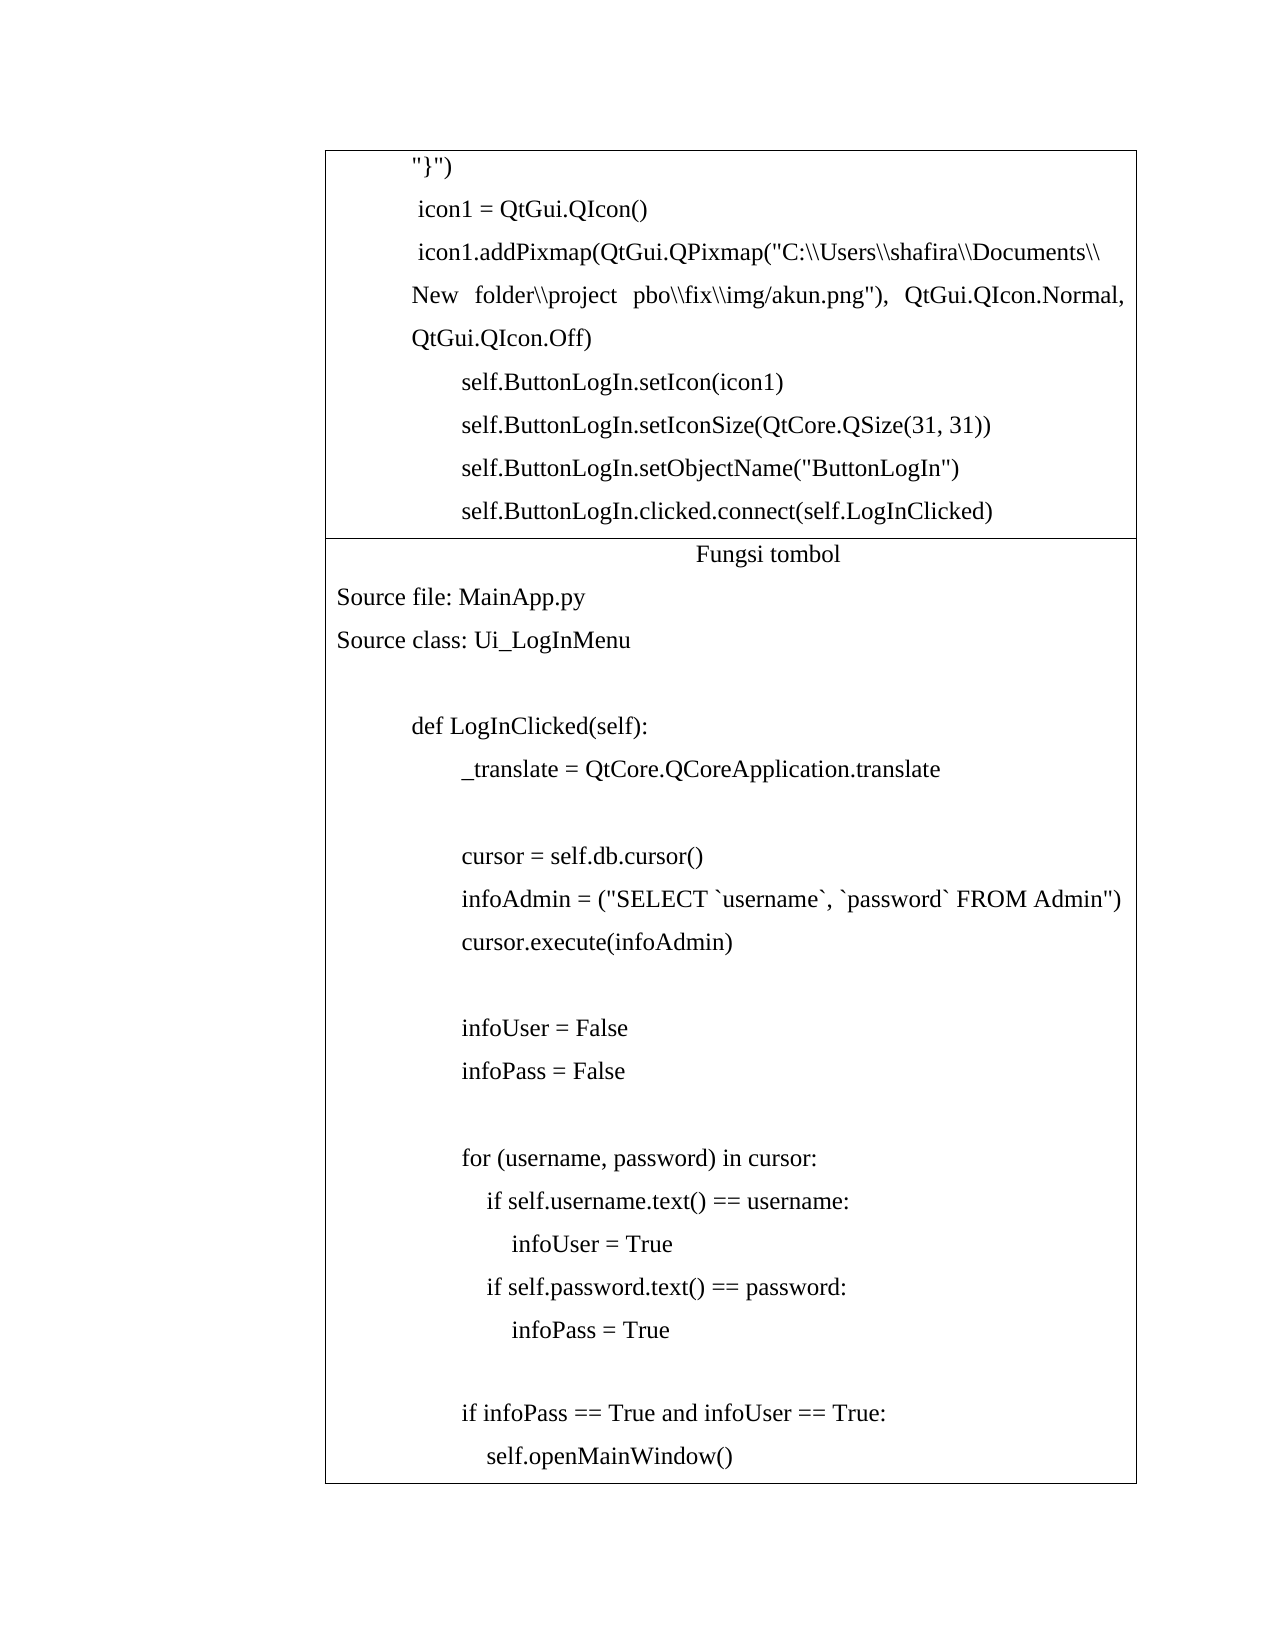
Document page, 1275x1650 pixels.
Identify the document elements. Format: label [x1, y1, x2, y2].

table_header [326, 151, 1136, 538]
table_cell [326, 539, 1136, 1483]
